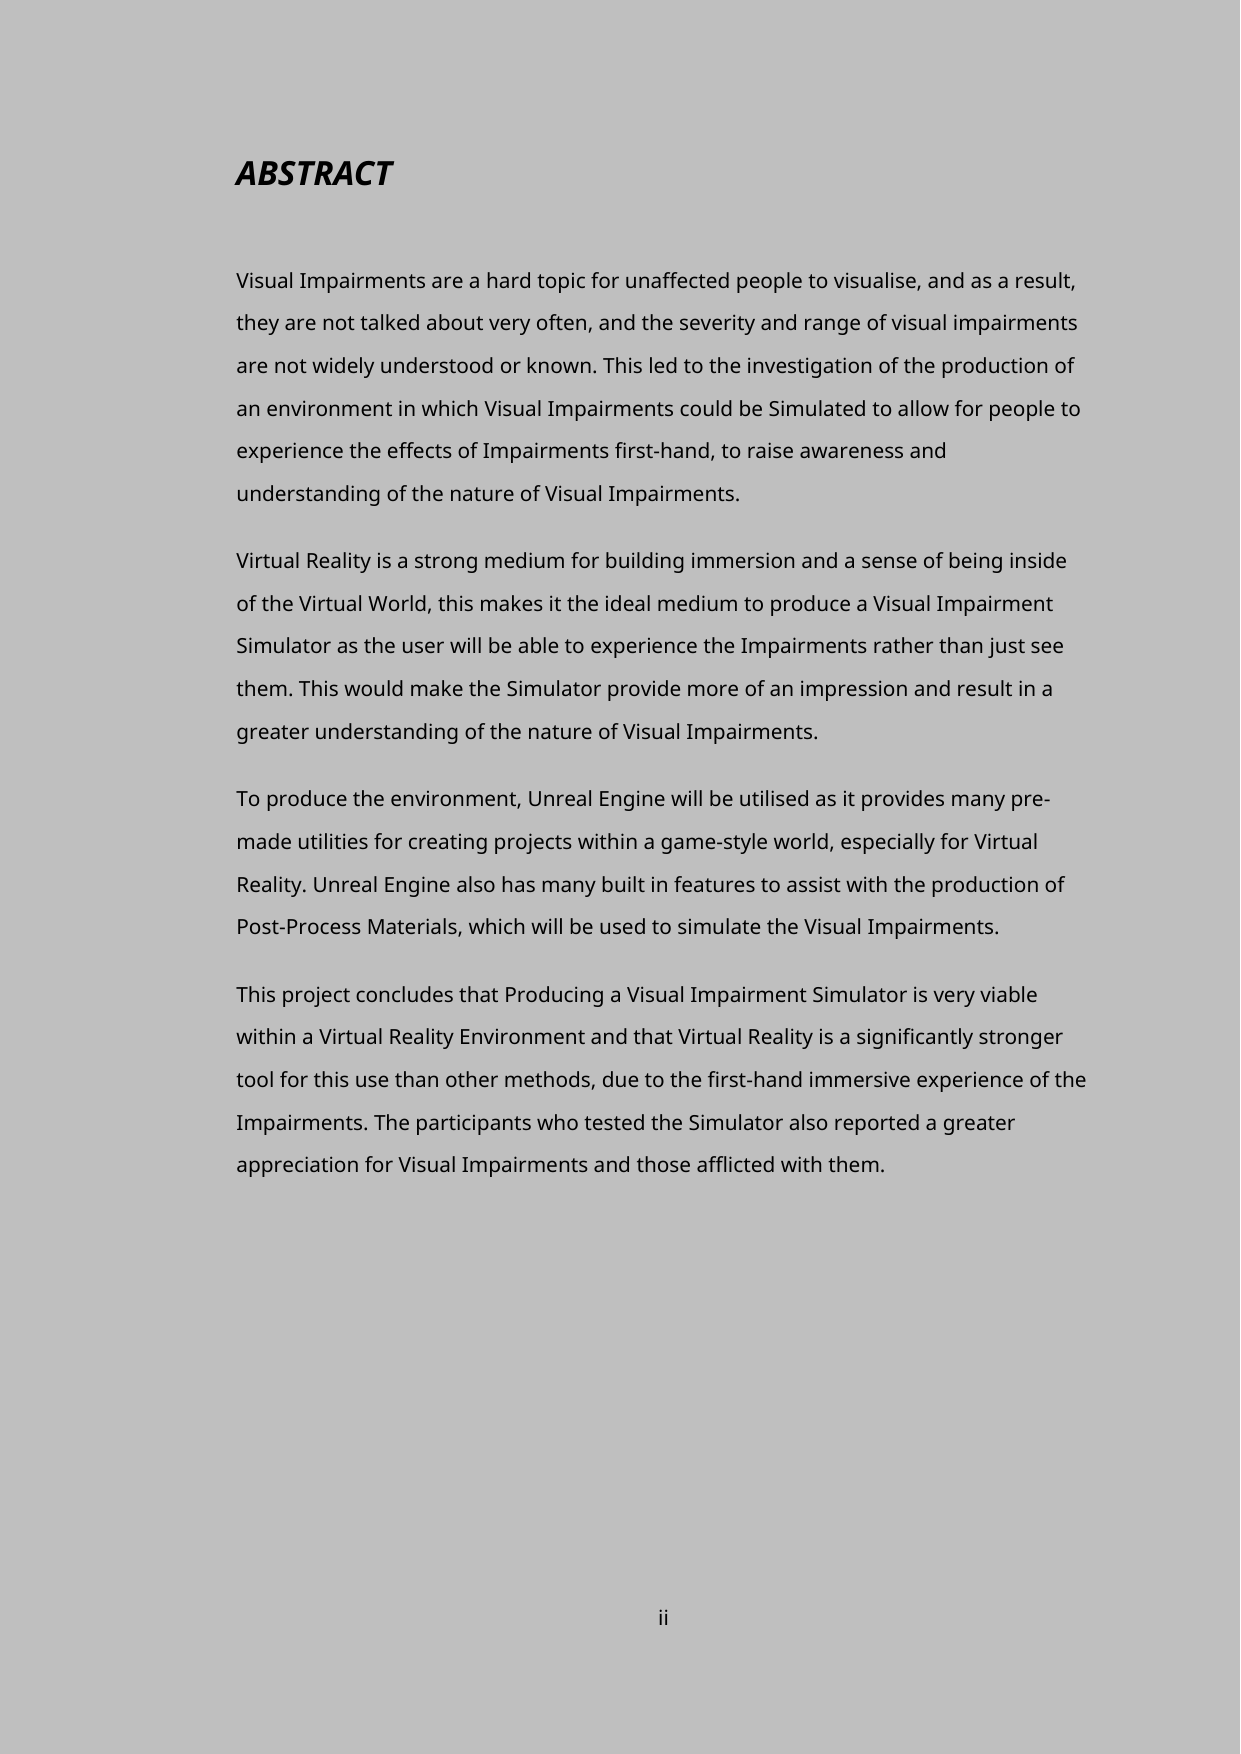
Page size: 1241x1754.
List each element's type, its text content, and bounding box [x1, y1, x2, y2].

subtitle Abstract [236, 150, 1090, 195]
text Virtual Reality is a strong medium for building immersion and a sense of being inside of the Virtual World, this makes it the ideal medium to produce a Visual Impairment Simulator as the user will be able to experience the Impairments rather than just see them. This would make the Simulator provide more of an impression and result in a greater understanding of the nature of Visual Impairments. [236, 546, 1090, 745]
text This project concludes that Producing a Visual Impairment Simulator is very viable within a Virtual Reality Environment and that Virtual Reality is a significantly stronger tool for this use than other methods, due to the first-hand immersive experience of the Impairments. The participants who tested the Simulator also reported a greater appreciation for Visual Impairments and those afflicted with them. [236, 980, 1090, 1179]
text To produce the environment, Unreal Engine will be utilised as it provides many pre-made utilities for creating projects within a game-style world, especially for Virtual Reality. Unreal Engine also has many built in features to assist with the production of Post-Process Materials, which will be used to simulate the Visual Impairments. [236, 784, 1090, 941]
text Visual Impairments are a hard topic for unaffected people to visualise, and as a result, they are not talked about very often, and the severity and range of visual impairments are not widely understood or known. This led to the investigation of the production of an environment in which Visual Impairments could be Simulated to allow for people to experience the effects of Impairments first-hand, to raise awareness and understanding of the nature of Visual Impairments. [236, 266, 1090, 507]
